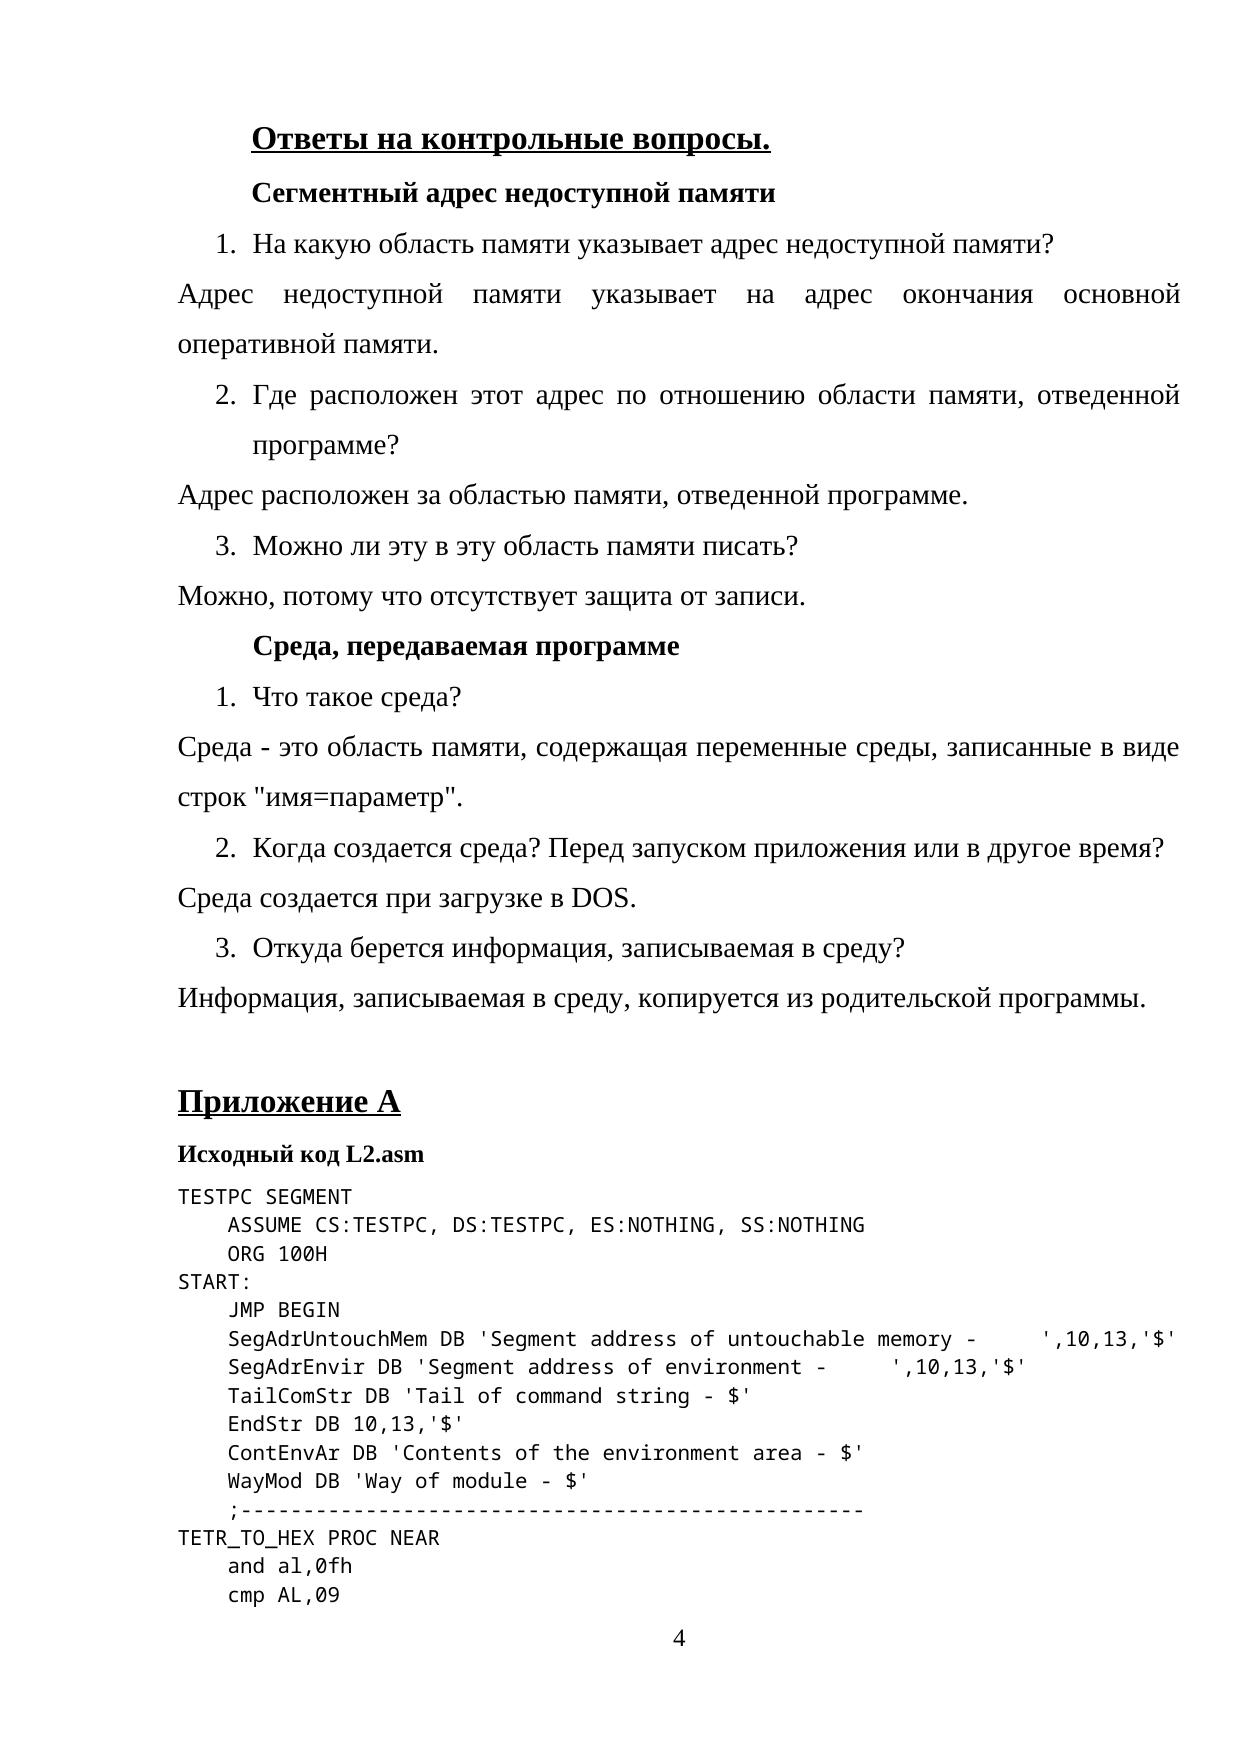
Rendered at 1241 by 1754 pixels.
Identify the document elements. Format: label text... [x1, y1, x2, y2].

text ContEnvAr DB 'Contents of the environment area - $' [177, 1438, 1181, 1466]
text Информация, записываемая в среду, копируется из родительской программы. [177, 981, 1181, 1014]
list Когда создается среда? Перед запуском приложения или в другое время? [215, 830, 1181, 863]
text TESTPC SEGMENT [177, 1182, 1181, 1210]
list Можно ли эту в эту область памяти писать? [215, 528, 1181, 561]
text Исходный код L2.asm [177, 1139, 1181, 1167]
text Среда создается при загрузке в DOS. [177, 880, 1181, 913]
text Можно, потому что отсутствует защита от записи. [177, 578, 1181, 612]
list Откуда берется информация, записываемая в среду? [215, 930, 1181, 964]
text ORG 100H [177, 1239, 1181, 1267]
text EndStr DB 10,13,'$' [177, 1409, 1181, 1438]
text Адрес недоступной памяти указывает на адрес окончания основной оперативной памяти. [177, 276, 1181, 360]
text Ответы на контрольные вопросы. [177, 118, 1181, 156]
text JMP BEGIN [177, 1296, 1181, 1324]
text SegAdrEnvir DB 'Segment address of environment - ',10,13,'$' [177, 1352, 1181, 1381]
text TETR_TO_HEX PROC NEAR [177, 1523, 1181, 1552]
text Сегментный адрес недоступной памяти [177, 176, 1181, 209]
text Приложение А [177, 1081, 1181, 1119]
text WayMod DB 'Way of module - $' [177, 1466, 1181, 1495]
text TailComStr DB 'Tail of command string - $' [177, 1381, 1181, 1409]
text and al,0fh [177, 1552, 1181, 1580]
text Среда, передаваемая программе [215, 628, 1181, 662]
text cmp AL,09 [177, 1580, 1181, 1608]
list Где расположен этот адрес по отношению области памяти, отведенной программе? [215, 377, 1181, 461]
list На какую область памяти указывает адрес недоступной памяти? [215, 226, 1181, 259]
text Среда - это область памяти, содержащая переменные среды, записанные в виде строк "имя=параметр". [177, 729, 1181, 813]
text Адрес расположен за областью памяти, отведенной программе. [177, 477, 1181, 511]
text ;-------------------------------------------------- [177, 1495, 1181, 1523]
list Что такое среда? [215, 679, 1181, 712]
text START: [177, 1267, 1181, 1296]
text SegAdrUntouchMem DB 'Segment address of untouchable memory - ',10,13,'$' [177, 1324, 1181, 1352]
text ASSUME CS:TESTPC, DS:TESTPC, ES:NOTHING, SS:NOTHING [177, 1210, 1181, 1239]
